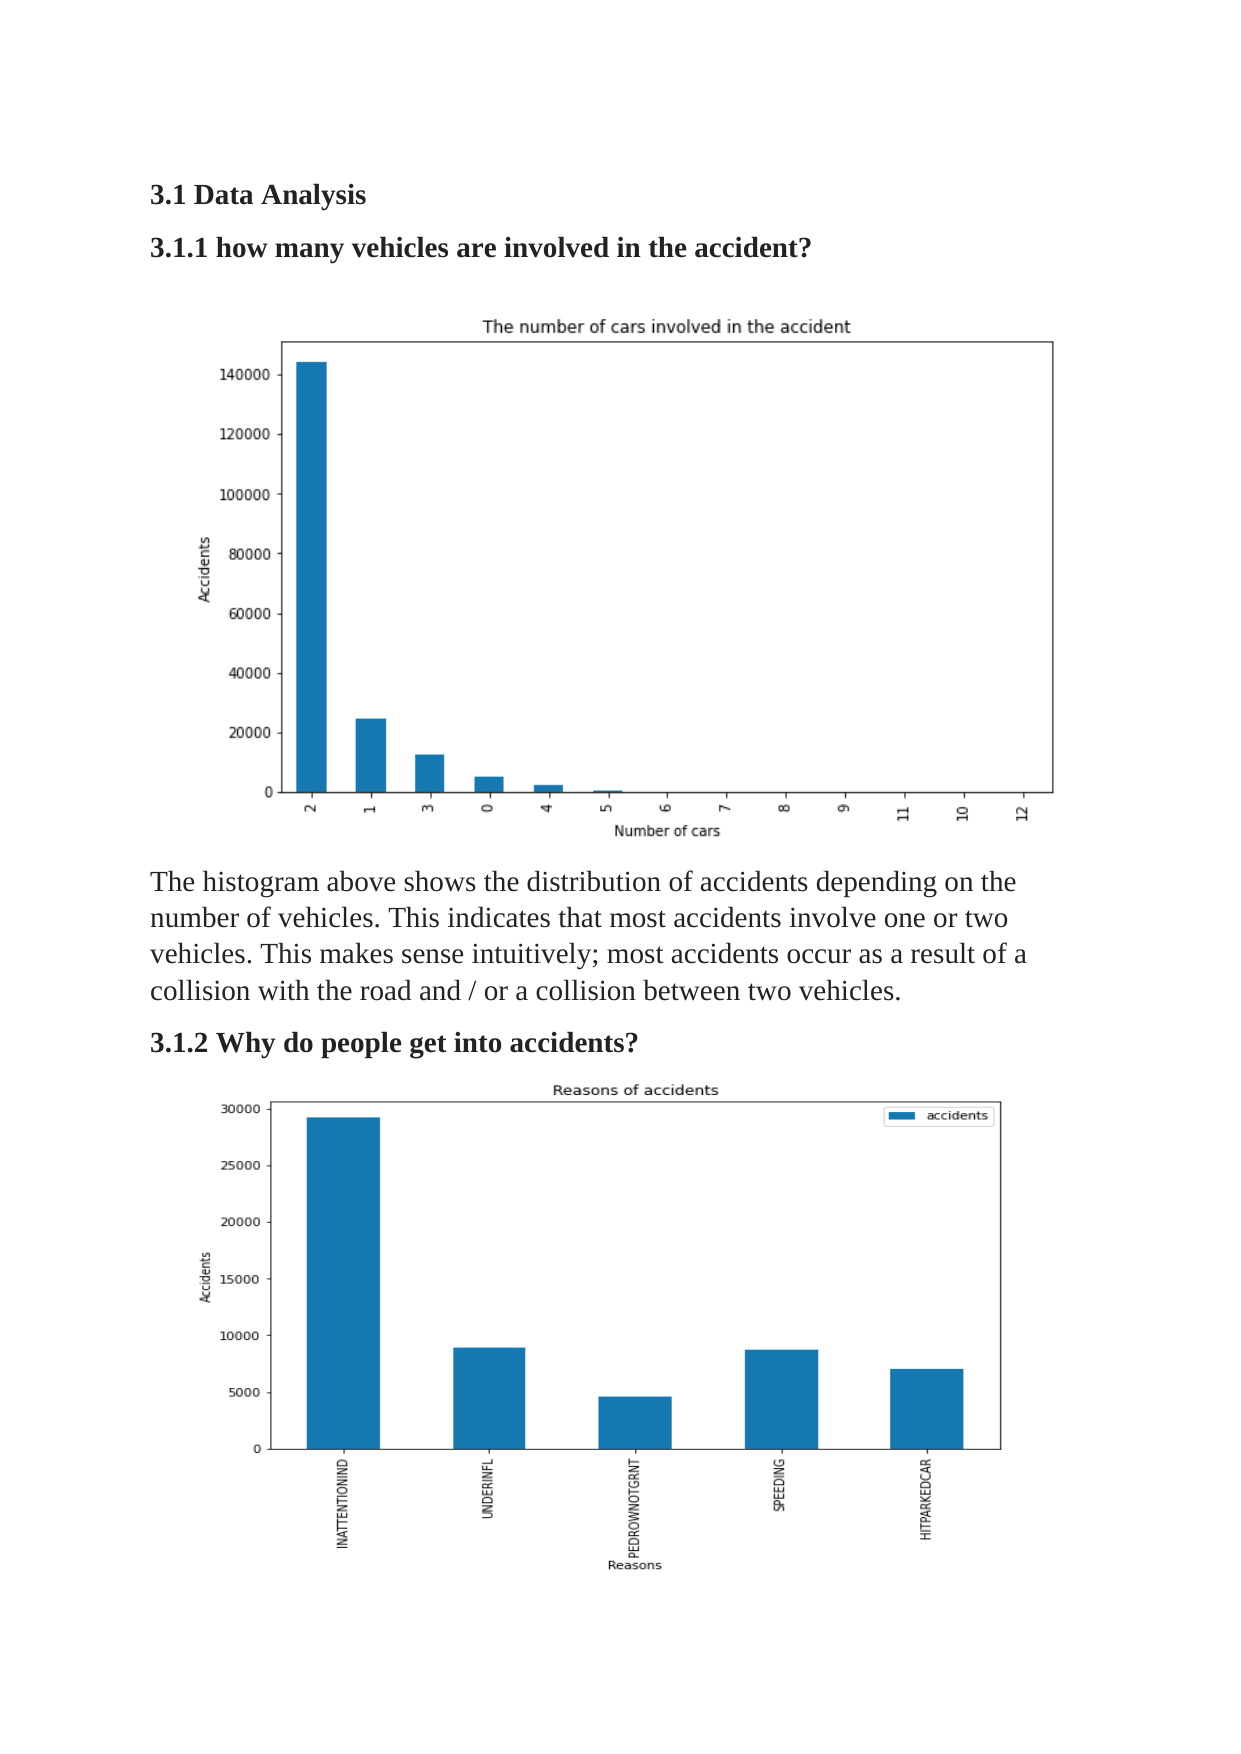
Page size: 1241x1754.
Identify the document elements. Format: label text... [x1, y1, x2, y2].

text 3.1 Data Analysis [150, 177, 1090, 211]
text The histogram above shows the distribution of accidents depending on the number of vehicles. This indicates that most accidents involve one or two vehicles. This makes sense intuitively; most accidents occur as a result of a collision with the road and / or a collision between two vehicles. [150, 864, 1090, 1006]
picture [150, 1078, 1042, 1581]
picture [150, 311, 1091, 846]
text 3.1.2 Why do people get into accidents? [150, 1026, 1090, 1059]
text 3.1.1 how many vehicles are involved in the accident? [150, 230, 1090, 263]
